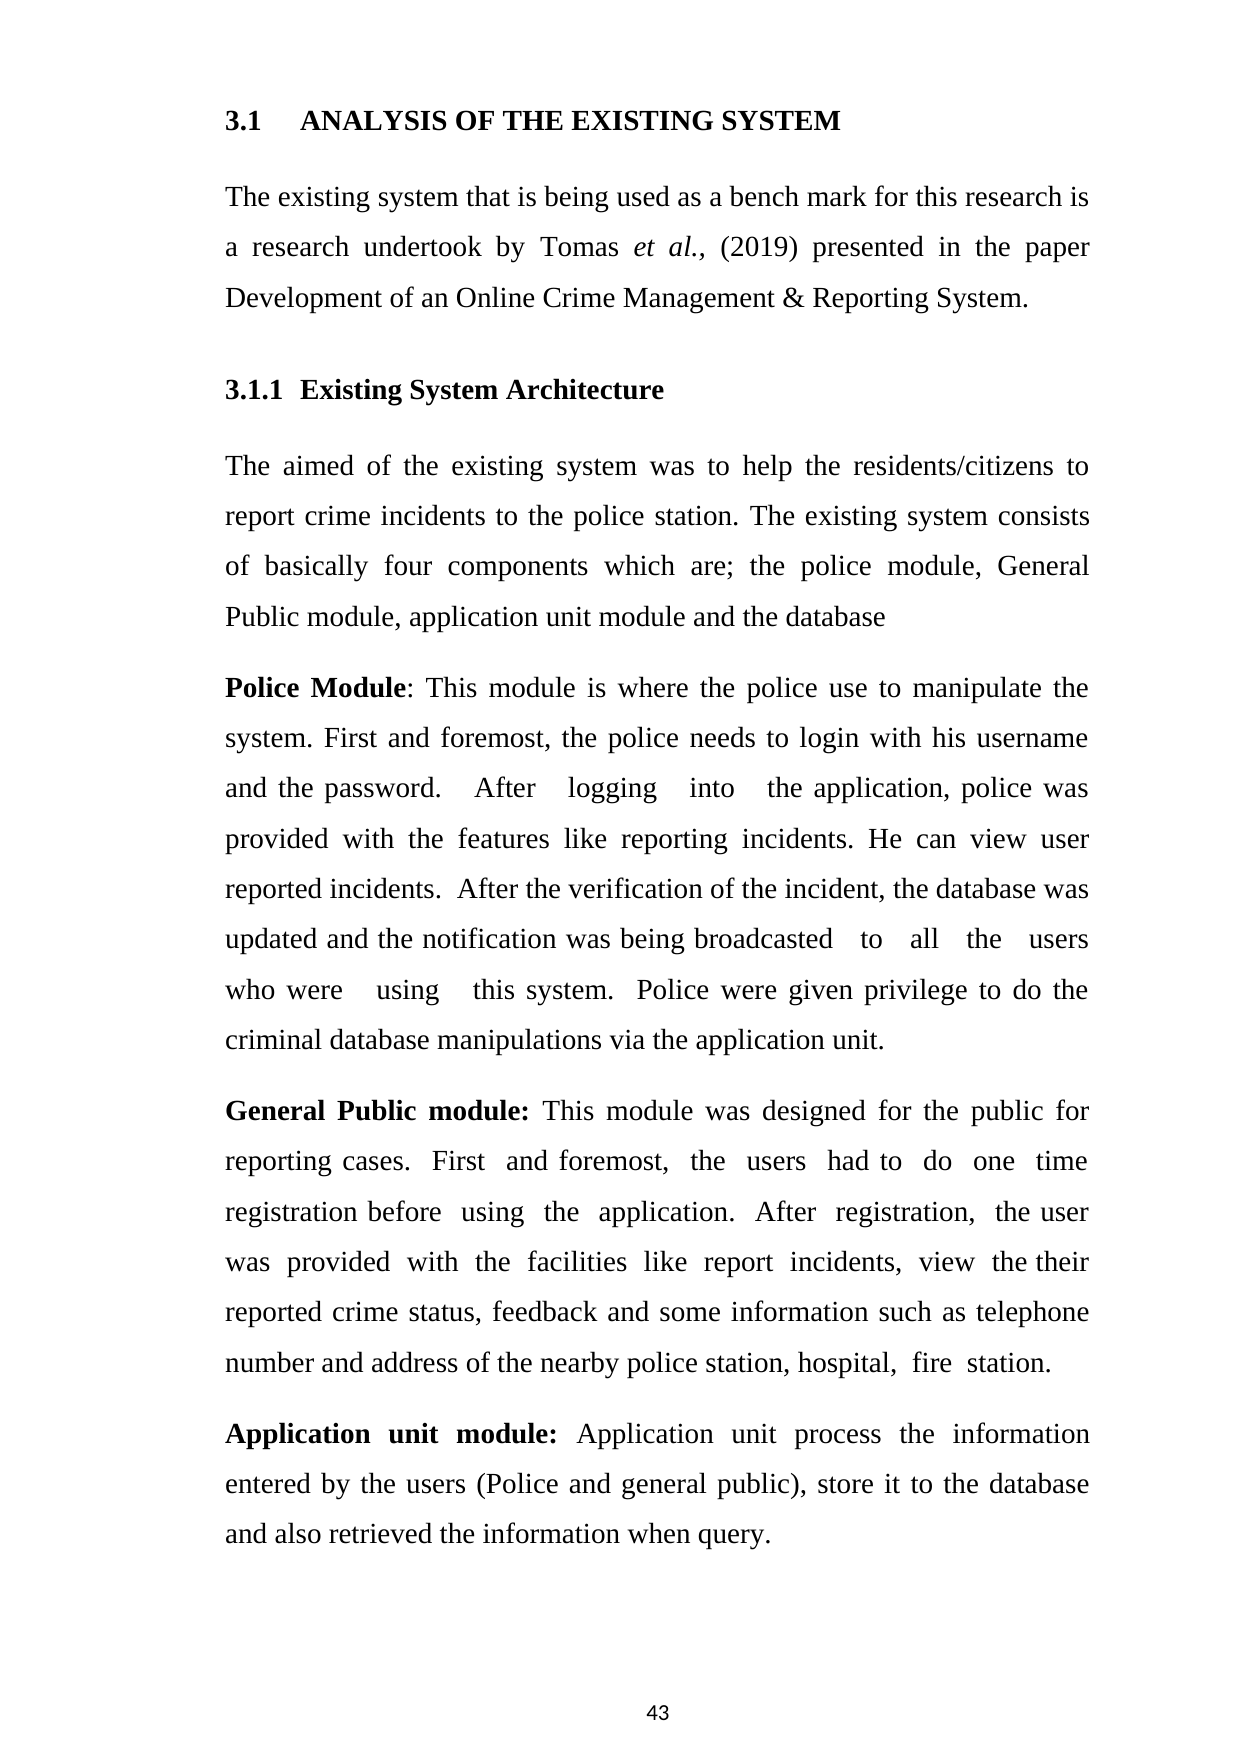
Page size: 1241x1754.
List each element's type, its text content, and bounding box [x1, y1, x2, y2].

text General Public module: This module was designed for the public for reporting cases. First and foremost, the users had to do one time registration before using the application. After registration, the user was provided with the facilities like report incidents, view the their reported crime status, feedback and some information such as telephone number and address of the nearby police station, hospital, fire station. [225, 1093, 1090, 1378]
text Application unit module: Application unit process the information entered by the users (Police and general public), store it to the database and also retrieved the information when query. [225, 1416, 1090, 1550]
text The aimed of the existing system was to help the residents/citizens to report crime incidents to the police station. The existing system consists of basically four components which are; the police module, General Public module, application unit module and the database [225, 448, 1090, 632]
text The existing system that is being used as a bench mark for this research is a research undertook by Tomas et al., (2019) presented in the paper Development of an Online Crime Management & Reporting System. [225, 179, 1090, 313]
subtitle 3.1 ANALYSIS OF THE EXISTING SYSTEM [225, 103, 1090, 137]
text Police Module: This module is where the police use to manipulate the system. First and foremost, the police needs to login with his username and the password. After logging into the application, police was provided with the features like reporting incidents. He can view user reported incidents. After the verification of the incident, the database was updated and the notification was being broadcasted to all the users who were using this system. Police were given privilege to do the criminal database manipulations via the application unit. [225, 670, 1090, 1056]
subtitle 3.1.1 Existing System Architecture [225, 372, 1090, 405]
